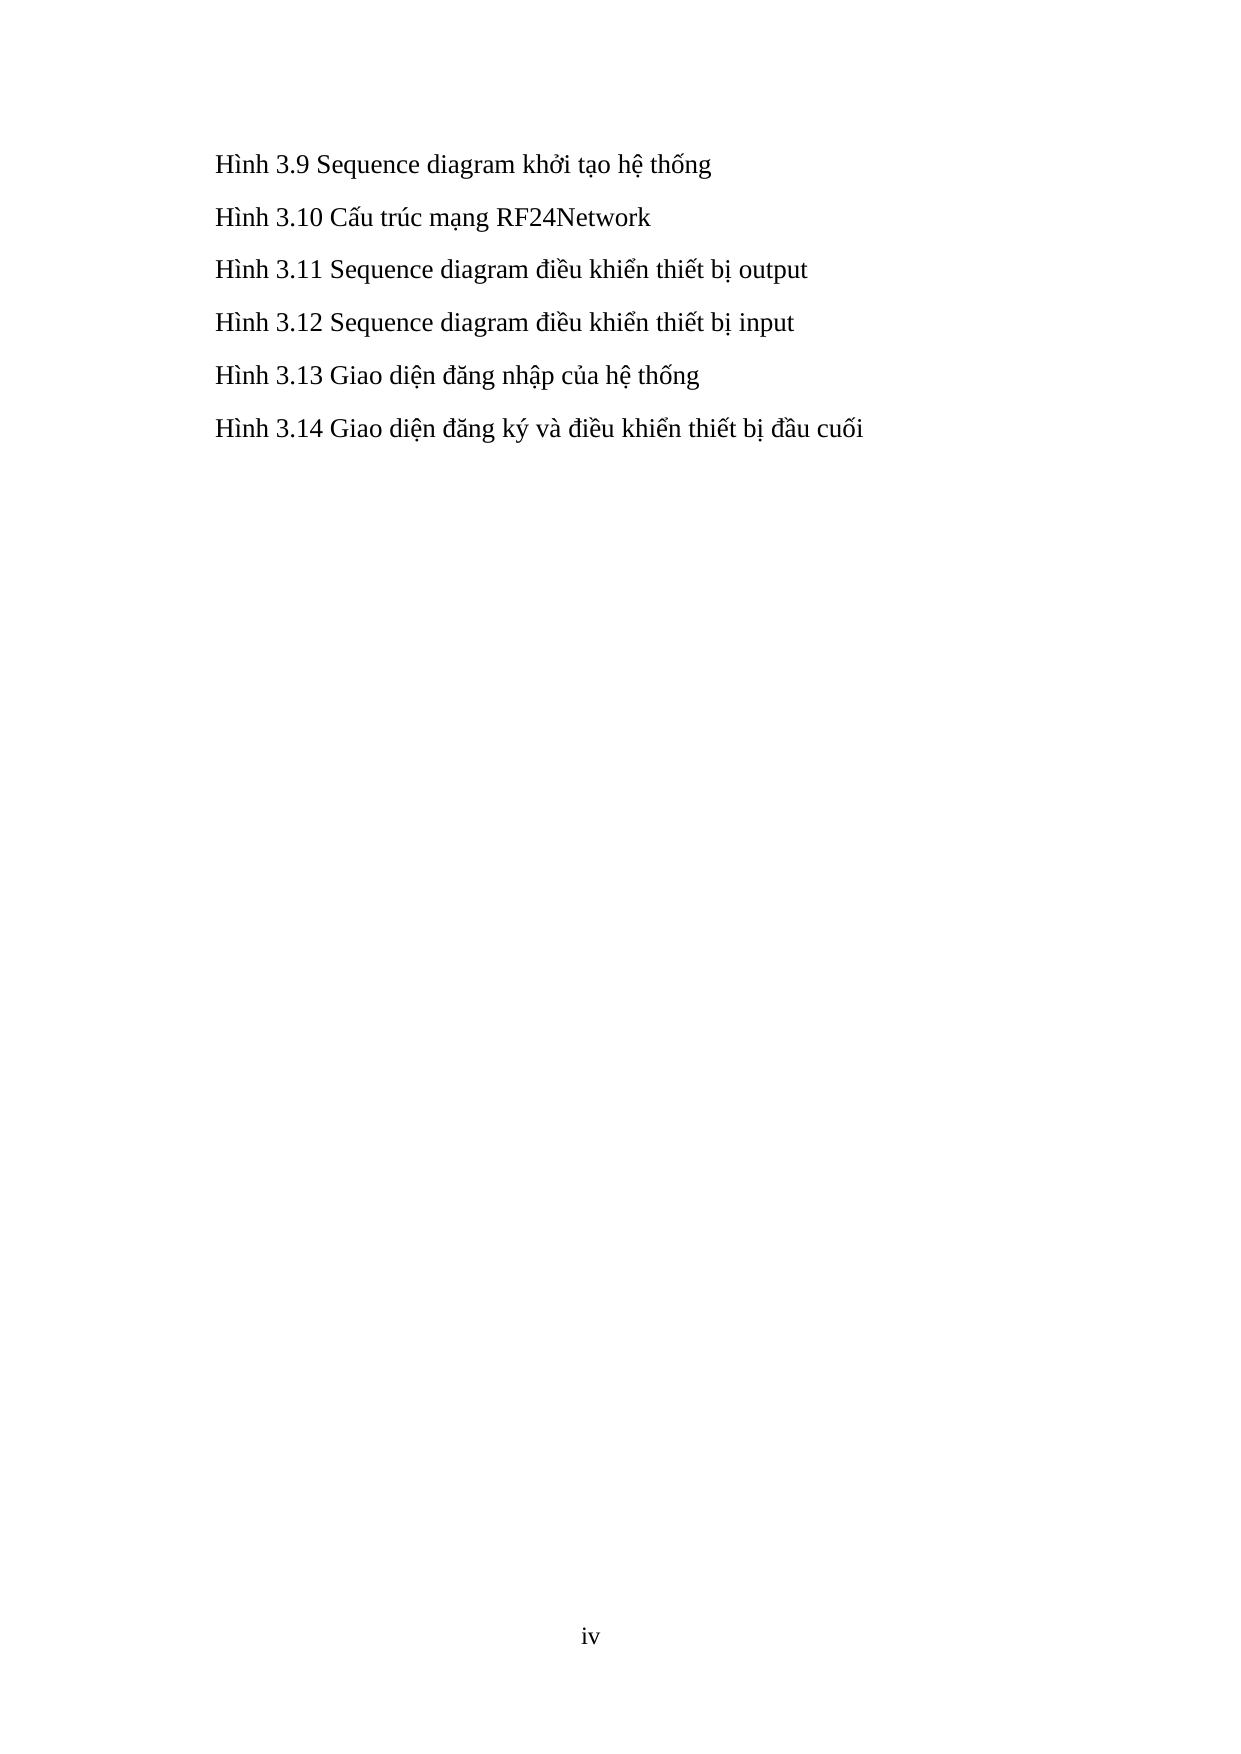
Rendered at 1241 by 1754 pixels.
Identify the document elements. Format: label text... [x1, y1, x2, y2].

text Hình 3.14 Giao diện đăng ký và điều khiển thiết bị đầu cuối [215, 412, 1063, 443]
text Hình 3.9 Sequence diagram khởi tạo hệ thống [215, 148, 1063, 179]
text Hình 3.11 Sequence diagram điều khiển thiết bị output [215, 253, 1063, 285]
text Hình 3.12 Sequence diagram điều khiển thiết bị input [215, 306, 1063, 338]
text Hình 3.10 Cấu trúc mạng RF24Network [215, 201, 1063, 232]
text Hình 3.13 Giao diện đăng nhập của hệ thống [215, 359, 1063, 391]
